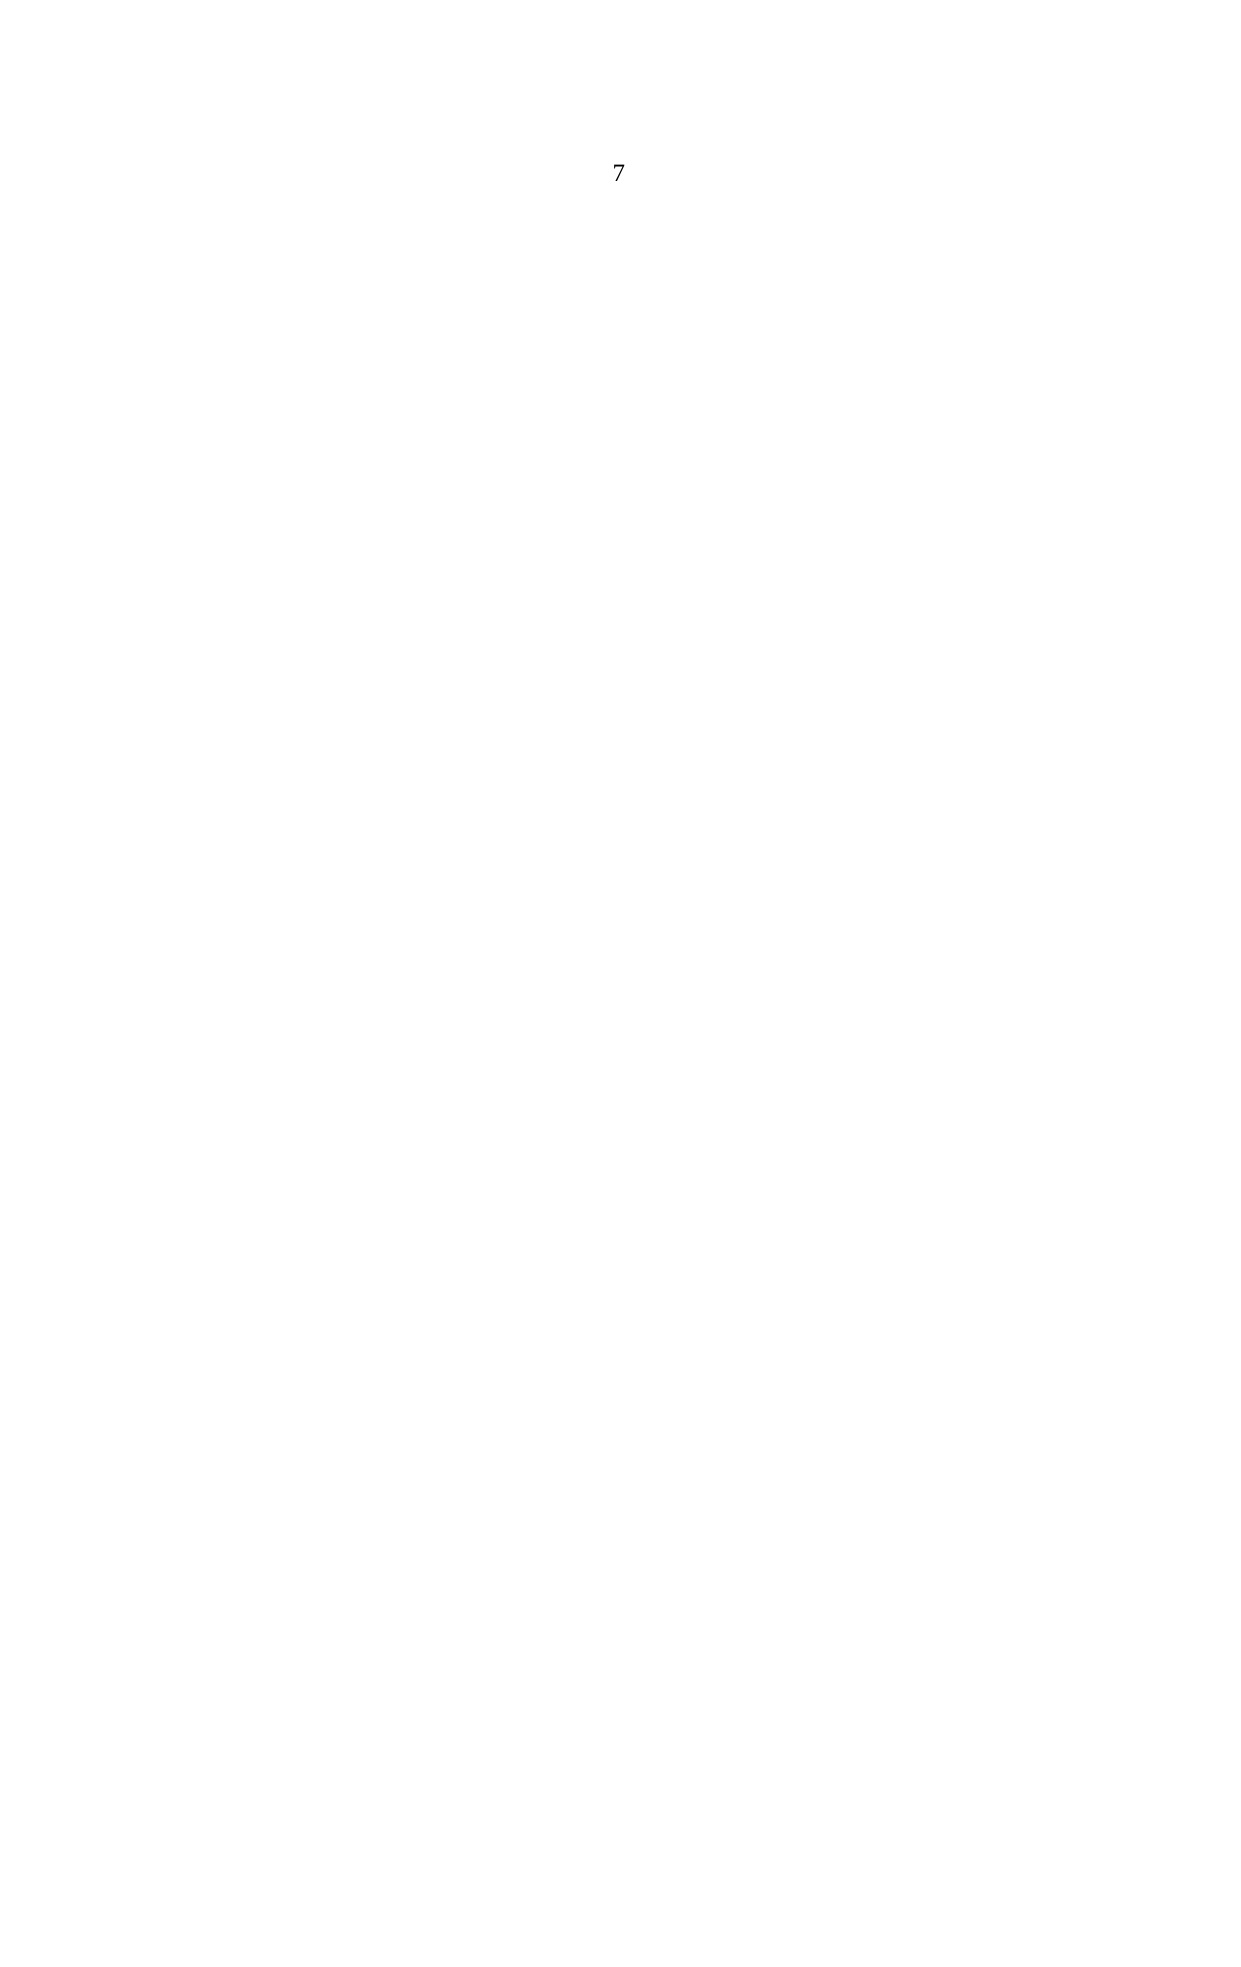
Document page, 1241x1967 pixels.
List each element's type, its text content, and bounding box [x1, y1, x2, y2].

text 7 [612, 113, 630, 186]
